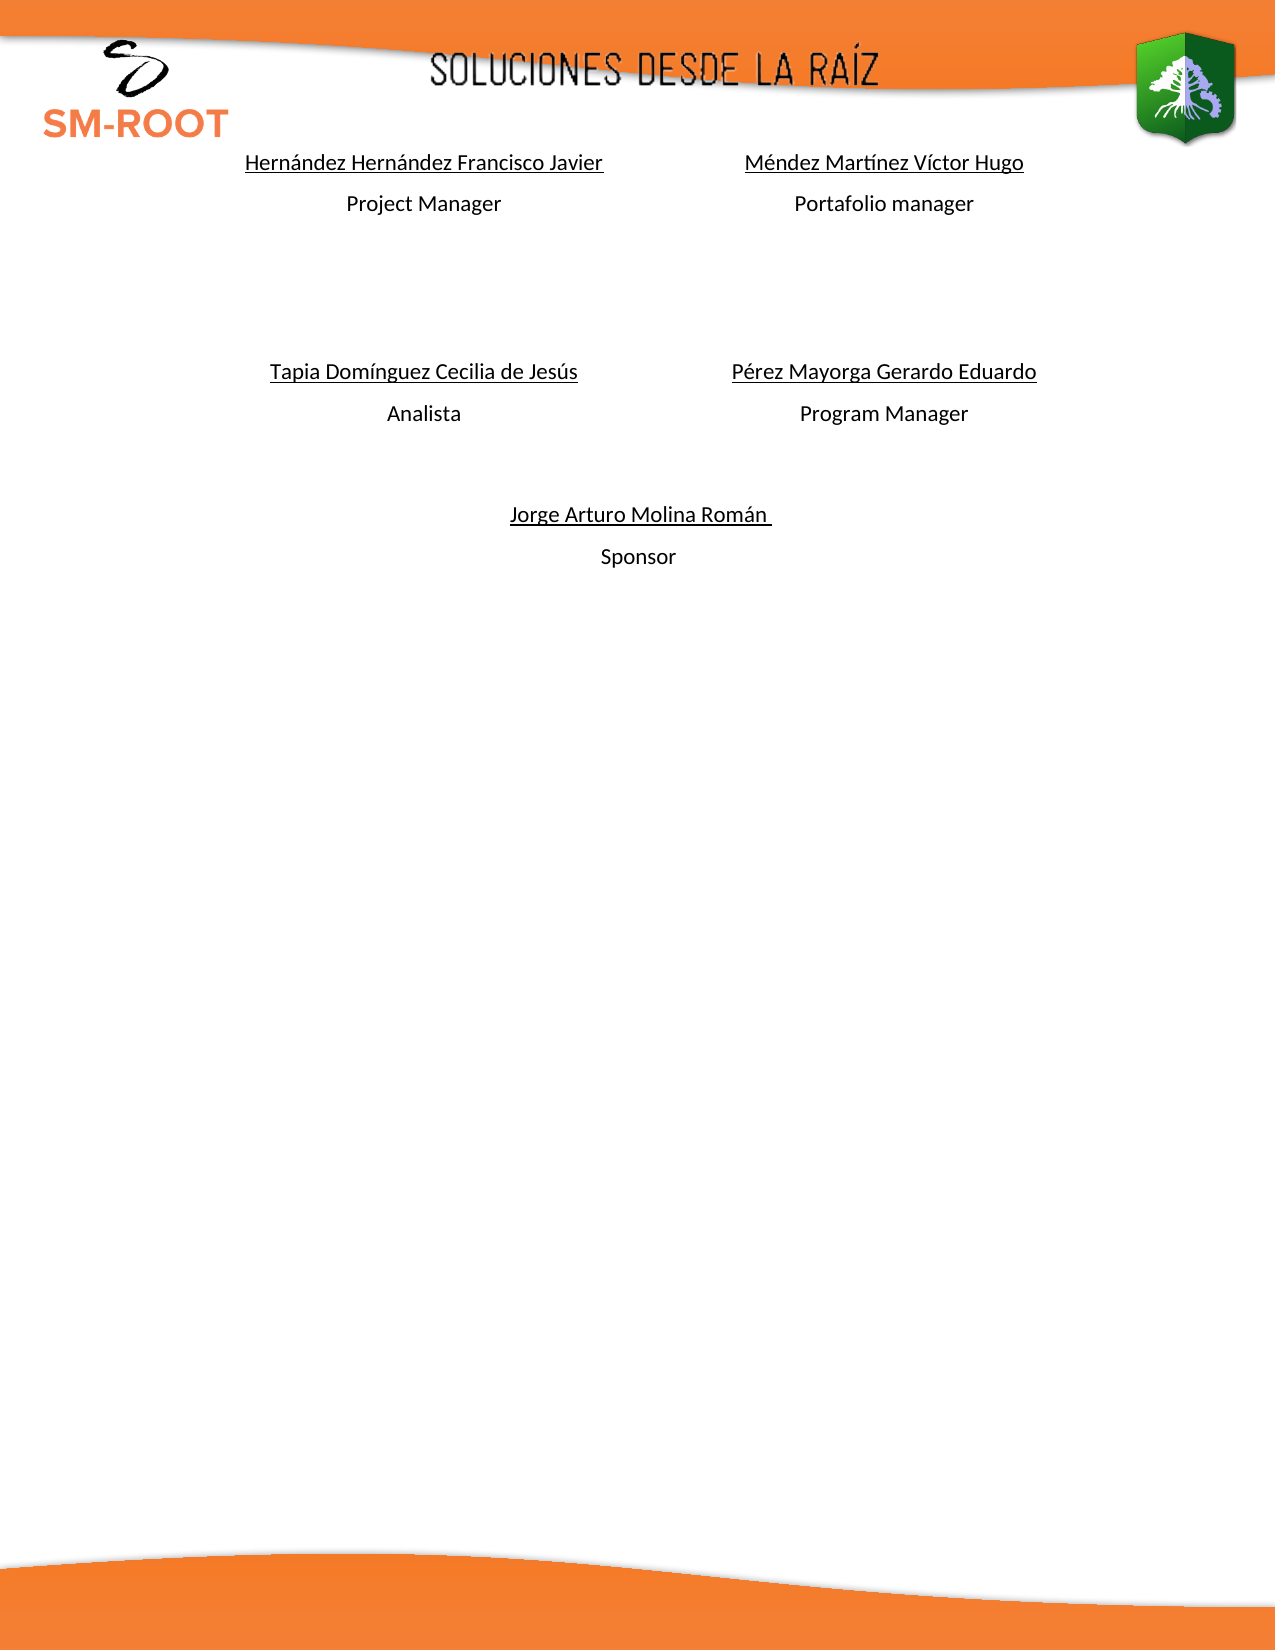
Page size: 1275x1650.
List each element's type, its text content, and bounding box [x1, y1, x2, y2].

table_header Hernández Hernández Francisco Javier Project Manager Tapia Domínguez Cecilia de Jesús Analista [177, 148, 671, 441]
picture [1132, 28, 1237, 147]
picture [41, 38, 230, 147]
table_header Jorge Arturo Molina Román Sponsor [409, 500, 868, 704]
table_header Méndez Martínez Víctor Hugo Portafolio manager Pérez Mayorga Gerardo Eduardo Program Manager [671, 148, 1098, 441]
